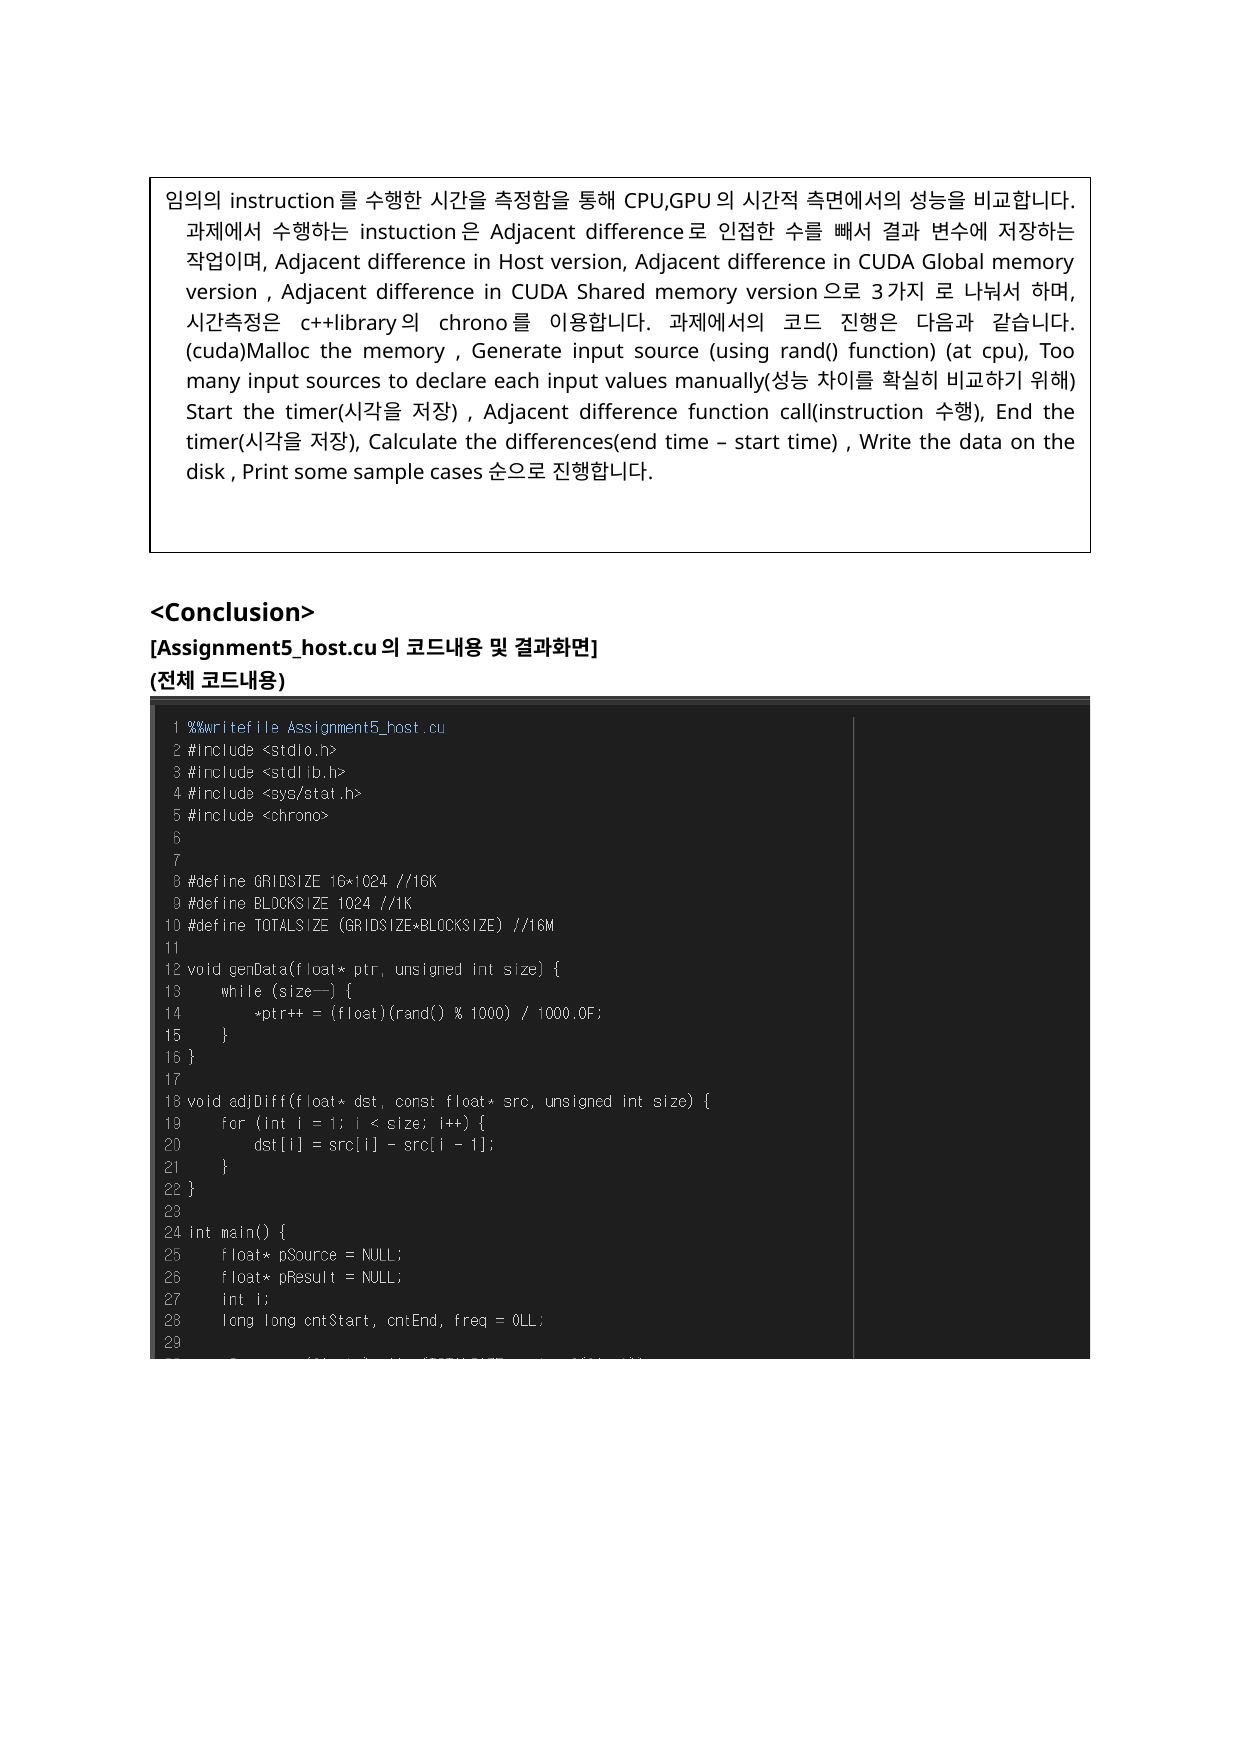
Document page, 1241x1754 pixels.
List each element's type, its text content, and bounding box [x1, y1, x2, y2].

picture [150, 696, 1091, 1359]
text <Conclusion> [150, 594, 1090, 628]
text (전체 코드내용) [150, 664, 1090, 694]
text [Assignment5_host.cu의 코드내용 및 결과화면] [150, 631, 1090, 661]
